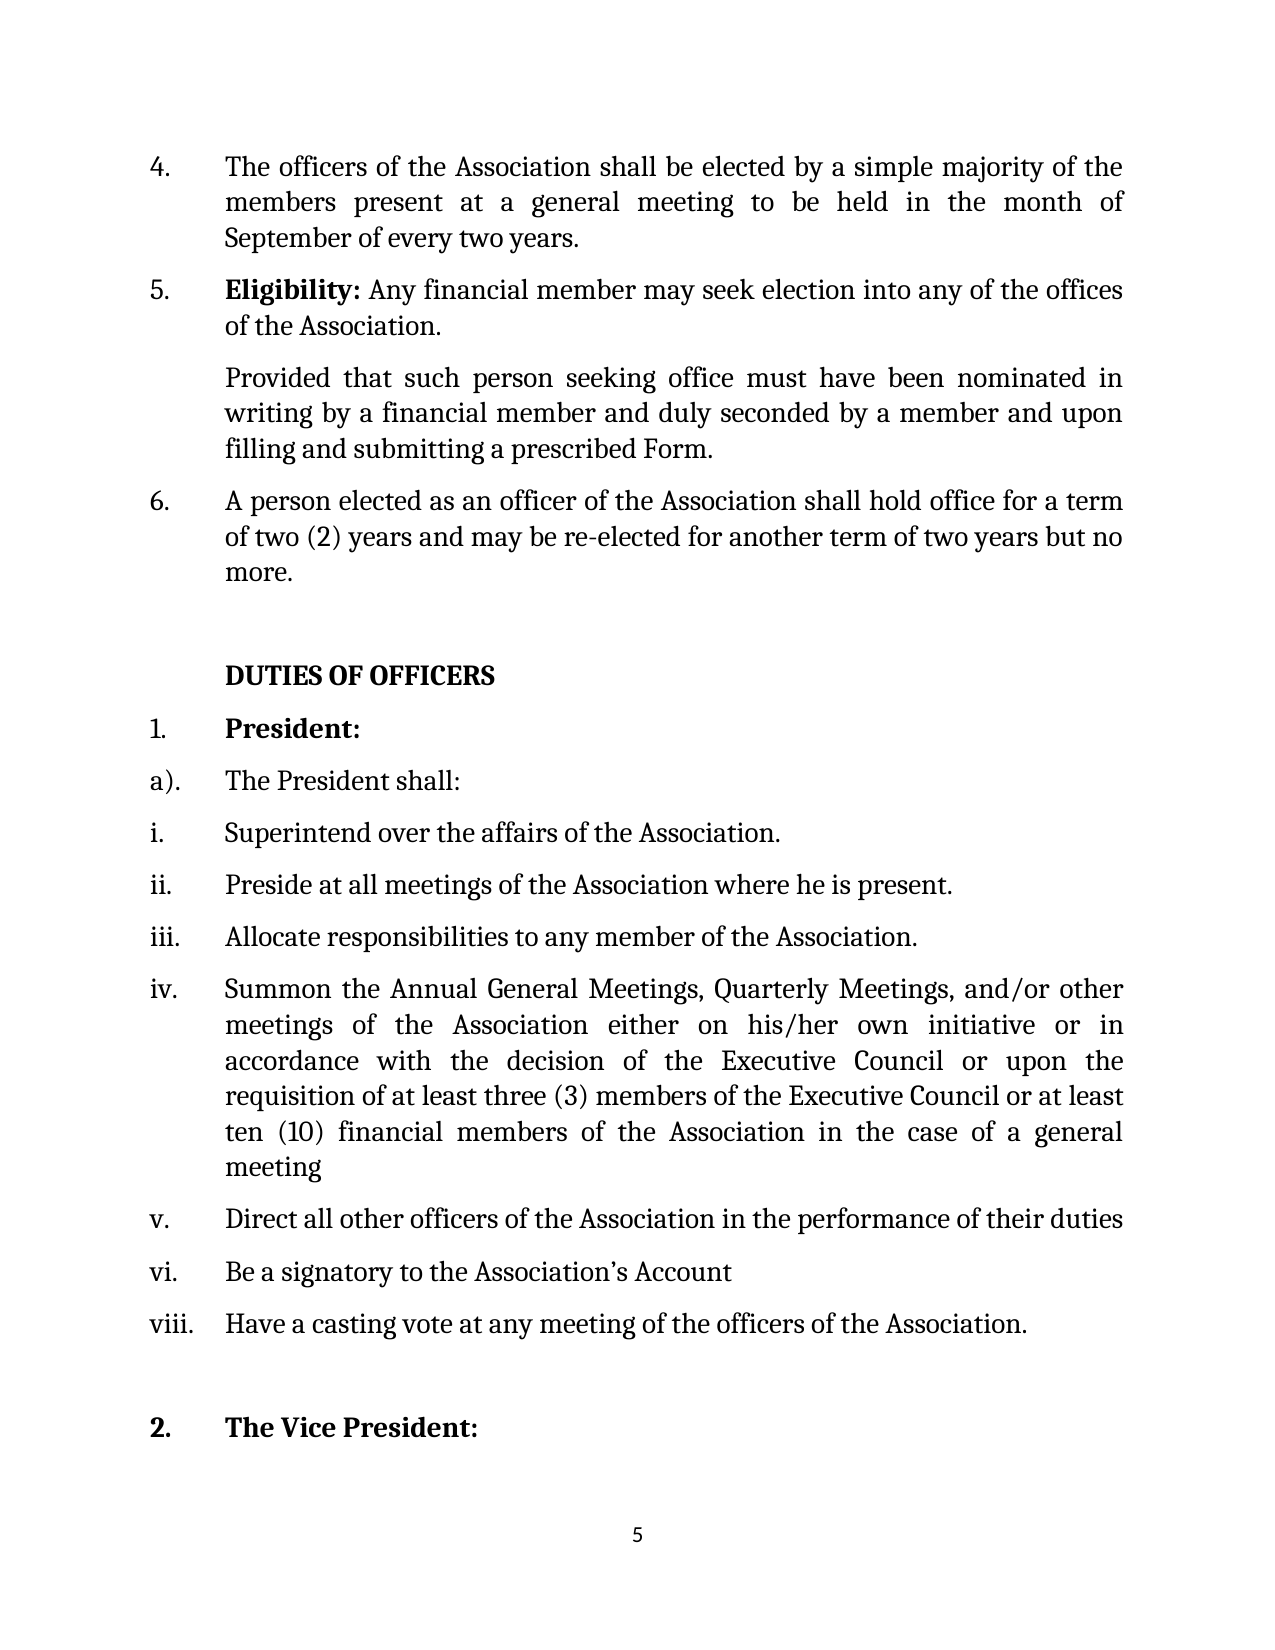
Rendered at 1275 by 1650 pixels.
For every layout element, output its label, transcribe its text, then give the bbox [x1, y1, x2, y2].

text 2. The Vice President: [150, 1411, 1125, 1445]
text DUTIES OF OFFICERS [150, 659, 1125, 693]
text 1. President: [150, 712, 1125, 745]
text viii. Have a casting vote at any meeting of the officers of the Association. [150, 1307, 1125, 1340]
text 5. Eligibility: Any financial member may seek election into any of the offices of the Association. [150, 273, 1125, 342]
text vi. Be a signatory to the Association’s Account [150, 1255, 1125, 1288]
text v. Direct all other officers of the Association in the performance of their duties [150, 1202, 1125, 1236]
text a). The President shall: [150, 764, 1125, 797]
text ii. Preside at all meetings of the Association where he is present. [150, 868, 1125, 902]
text 4. The officers of the Association shall be elected by a simple majority of the members present at a general meeting to be held in the month of September of every two years. [150, 150, 1125, 254]
text i. Superintend over the affairs of the Association. [150, 816, 1125, 850]
text iii. Allocate responsibilities to any member of the Association. [150, 921, 1125, 954]
text iv. Summon the Annual General Meetings, Quarterly Meetings, and/or other meetings of the Association either on his/her own initiative or in accordance with the decision of the Executive Council or upon the requisition of at least three (3) members of the Executive Council or at least ten (10) financial members of the Association in the case of a general meeting [150, 973, 1125, 1184]
text Provided that such person seeking office must have been nominated in writing by a financial member and duly seconded by a member and upon filling and submitting a prescribed Form. [150, 361, 1125, 466]
text 6. A person elected as an officer of the Association shall hold office for a term of two (2) years and may be re-elected for another term of two years but no more. [150, 484, 1125, 589]
